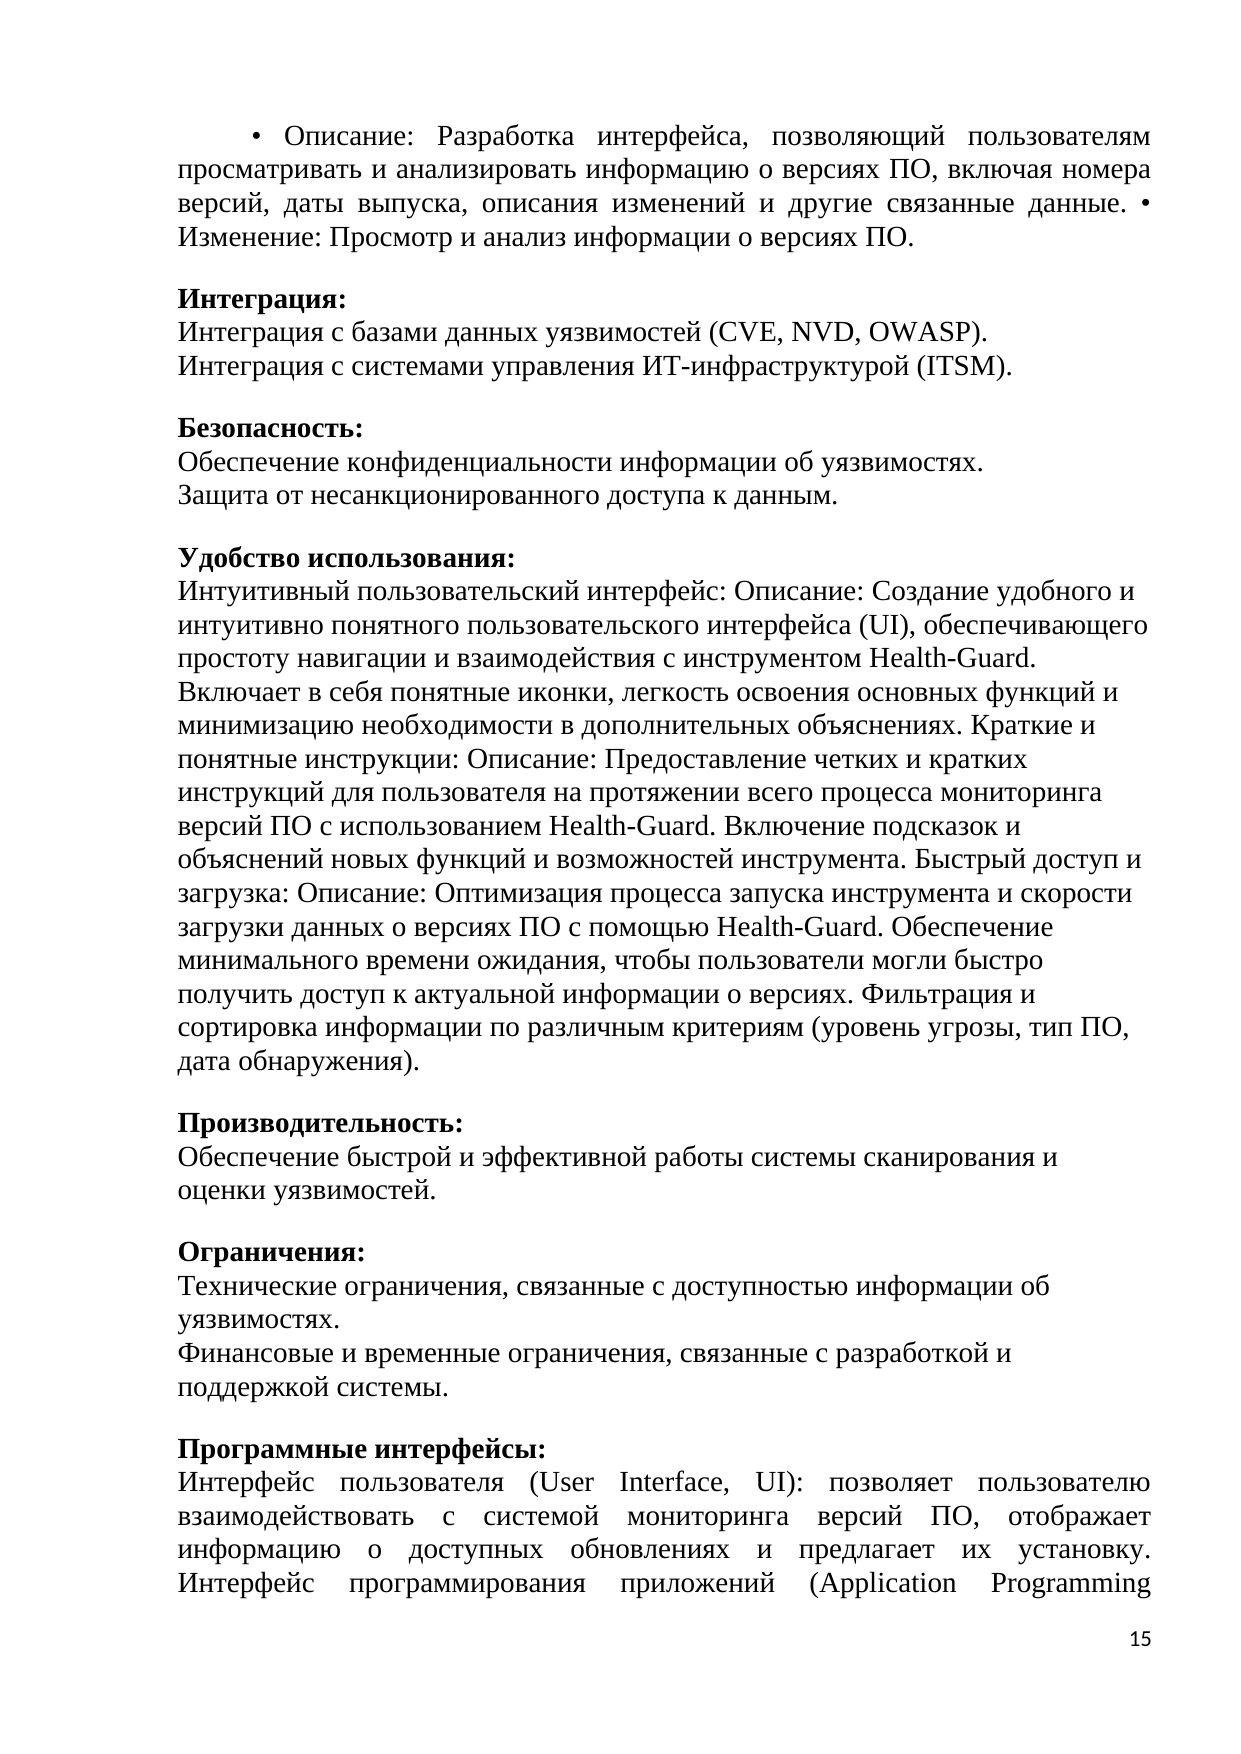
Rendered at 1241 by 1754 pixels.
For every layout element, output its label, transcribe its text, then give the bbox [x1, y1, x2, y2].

text Интуитивный пользовательский интерфейс: Описание: Создание удобного и интуитивно понятного пользовательского интерфейса (UI), обеспечивающего простоту навигации и взаимодействия с инструментом Health-Guard. Включает в себя понятные иконки, легкость освоения основных функций и минимизацию необходимости в дополнительных объяснениях. Краткие и понятные инструкции: Описание: Предоставление четких и кратких инструкций для пользователя на протяжении всего процесса мониторинга версий ПО с использованием Health-Guard. Включение подсказок и объяснений новых функций и возможностей инструмента. Быстрый доступ и загрузка: Описание: Оптимизация процесса запуска инструмента и скорости загрузки данных о версиях ПО с помощью Health-Guard. Обеспечение минимального времени ожидания, чтобы пользователи могли быстро получить доступ к актуальной информации о версиях. Фильтрация и сортировка информации по различным критериям (уровень угрозы, тип ПО, дата обнаружения). [177, 573, 1152, 1076]
text Технические ограничения, связанные с доступностью информации об уязвимостях. [177, 1268, 1152, 1335]
text Защита от несанкционированного доступа к данным. [177, 477, 1152, 511]
text Производительность: [177, 1105, 1152, 1139]
text Обеспечение быстрой и эффективной работы системы сканирования и оценки уязвимостей. [177, 1139, 1152, 1206]
text Ограничения: [177, 1234, 1152, 1268]
text • Описание: Разработка интерфейса, позволяющий пользователям просматривать и анализировать информацию о версиях ПО, включая номера версий, даты выпуска, описания изменений и другие связанные данные. • Изменение: Просмотр и анализ информации о версиях ПО. [177, 118, 1152, 252]
text Удобство использования: [177, 540, 1152, 573]
text Обеспечение конфиденциальности информации об уязвимостях. [177, 444, 1152, 477]
text Финансовые и временные ограничения, связанные с разработкой и поддержкой системы. [177, 1335, 1152, 1402]
text Интеграция с базами данных уязвимостей (CVE, NVD, OWASP). [177, 314, 1152, 348]
text Интеграция: [177, 281, 1152, 314]
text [177, 1464, 1152, 1599]
text Интеграция с системами управления ИТ-инфраструктурой (ITSM). [177, 348, 1152, 382]
text Безопасность: [177, 410, 1152, 444]
text Программные интерфейсы: [177, 1431, 1152, 1464]
